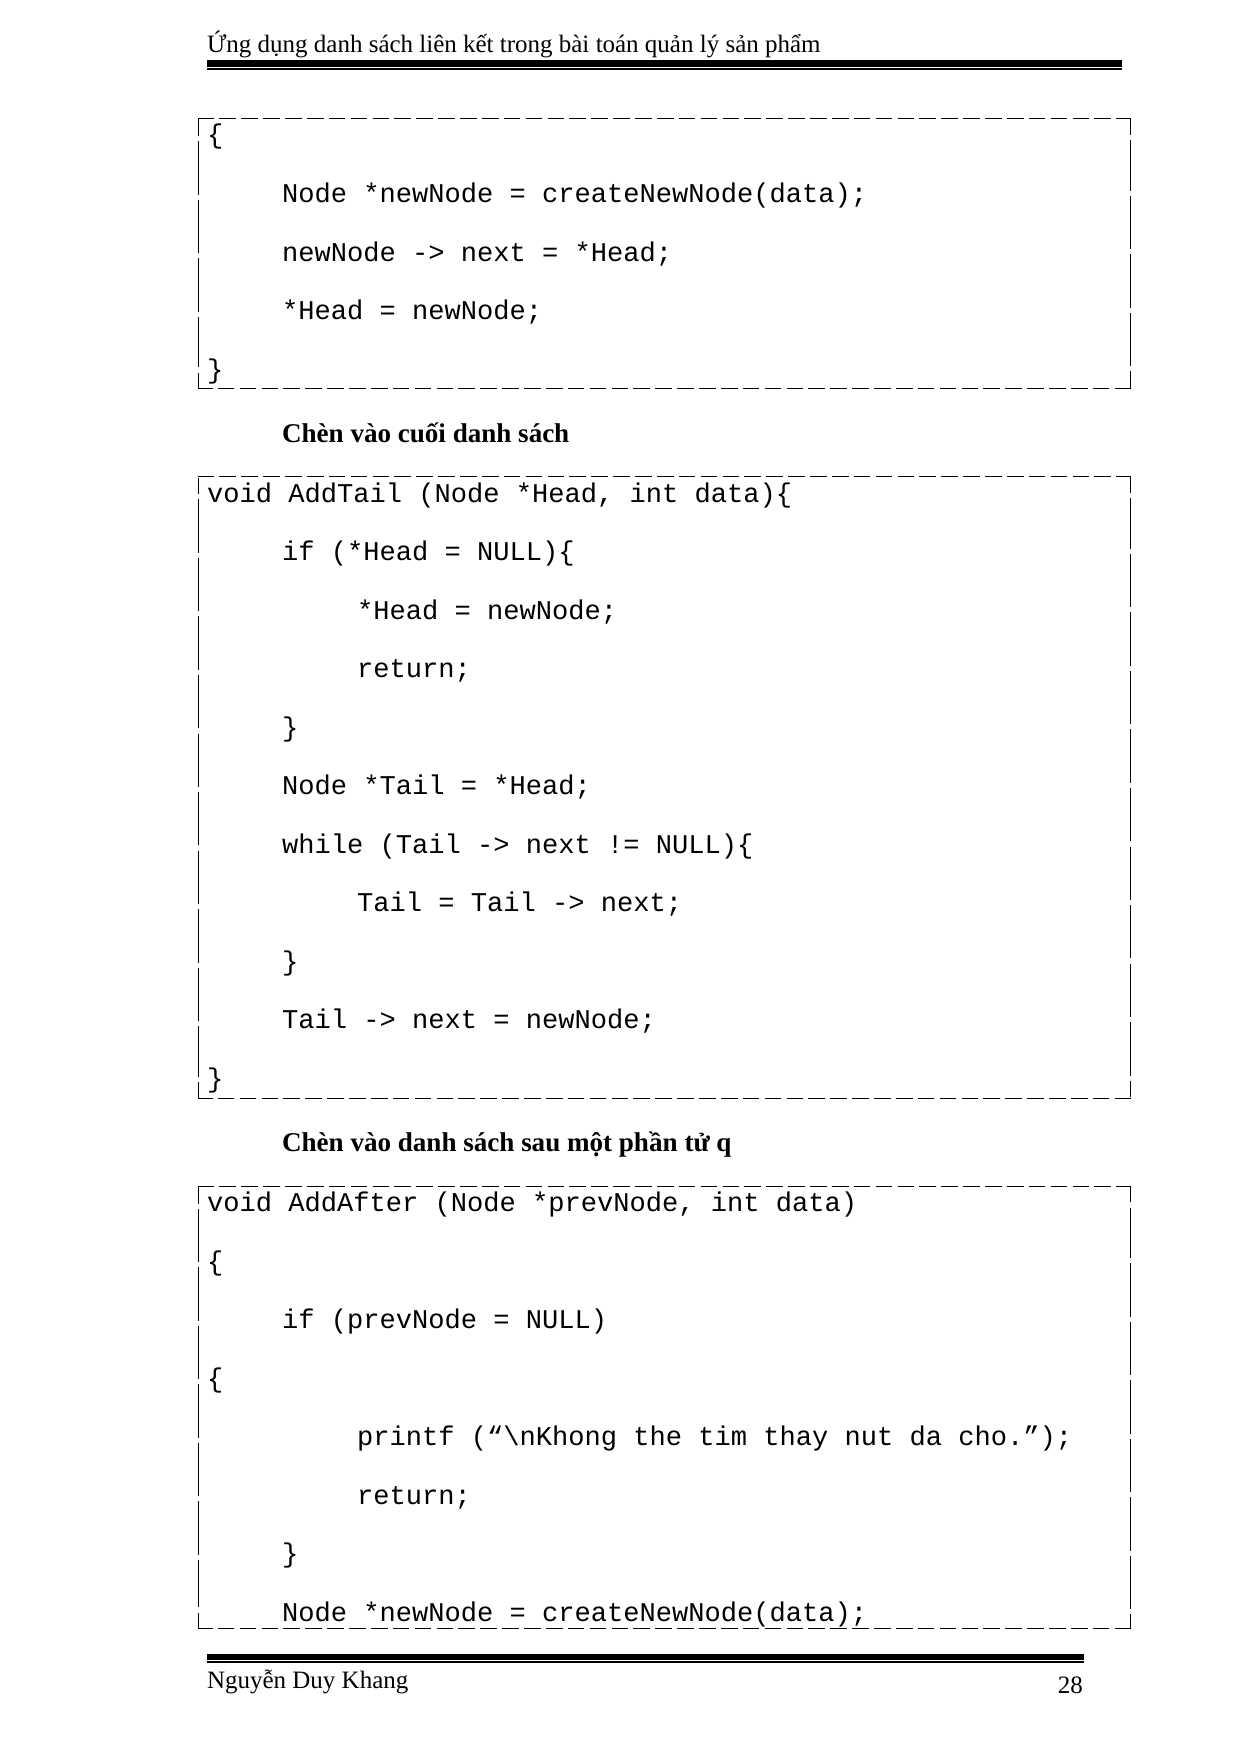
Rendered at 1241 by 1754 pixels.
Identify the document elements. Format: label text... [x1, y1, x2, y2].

text } [197, 1062, 1131, 1099]
text Chèn vào danh sách sau một phần tử q [207, 1126, 1122, 1158]
text *Head = newNode; [197, 593, 1131, 627]
text return; [197, 652, 1131, 686]
text if (prevNode = NULL) [197, 1303, 1131, 1337]
text void AddAfter (Node *prevNode, int data) [197, 1186, 1131, 1219]
text printf (“\nKhong the tim thay nut da cho.”); [197, 1420, 1131, 1454]
text Tail = Tail -> next; [197, 886, 1131, 920]
text return; [197, 1478, 1131, 1512]
text } [197, 944, 1131, 978]
text } [197, 710, 1131, 744]
text *Head = newNode; [197, 294, 1131, 328]
text Chèn vào cuối danh sách [207, 417, 1122, 448]
text } [197, 1537, 1131, 1571]
text { [197, 118, 1131, 152]
text void AddTail (Node *Head, int data){ [197, 476, 1131, 510]
text if (*Head = NULL){ [197, 535, 1131, 569]
text Node *Tail = *Head; [197, 769, 1131, 803]
text newNode -> next = *Head; [197, 235, 1131, 269]
text while (Tail -> next != NULL){ [197, 827, 1131, 861]
text { [197, 1244, 1131, 1278]
text Tail -> next = newNode; [197, 1003, 1131, 1037]
text Node *newNode = createNewNode(data); [197, 177, 1131, 211]
text { [197, 1361, 1131, 1395]
text } [197, 352, 1131, 389]
text Node *newNode = createNewNode(data); [197, 1595, 1131, 1629]
